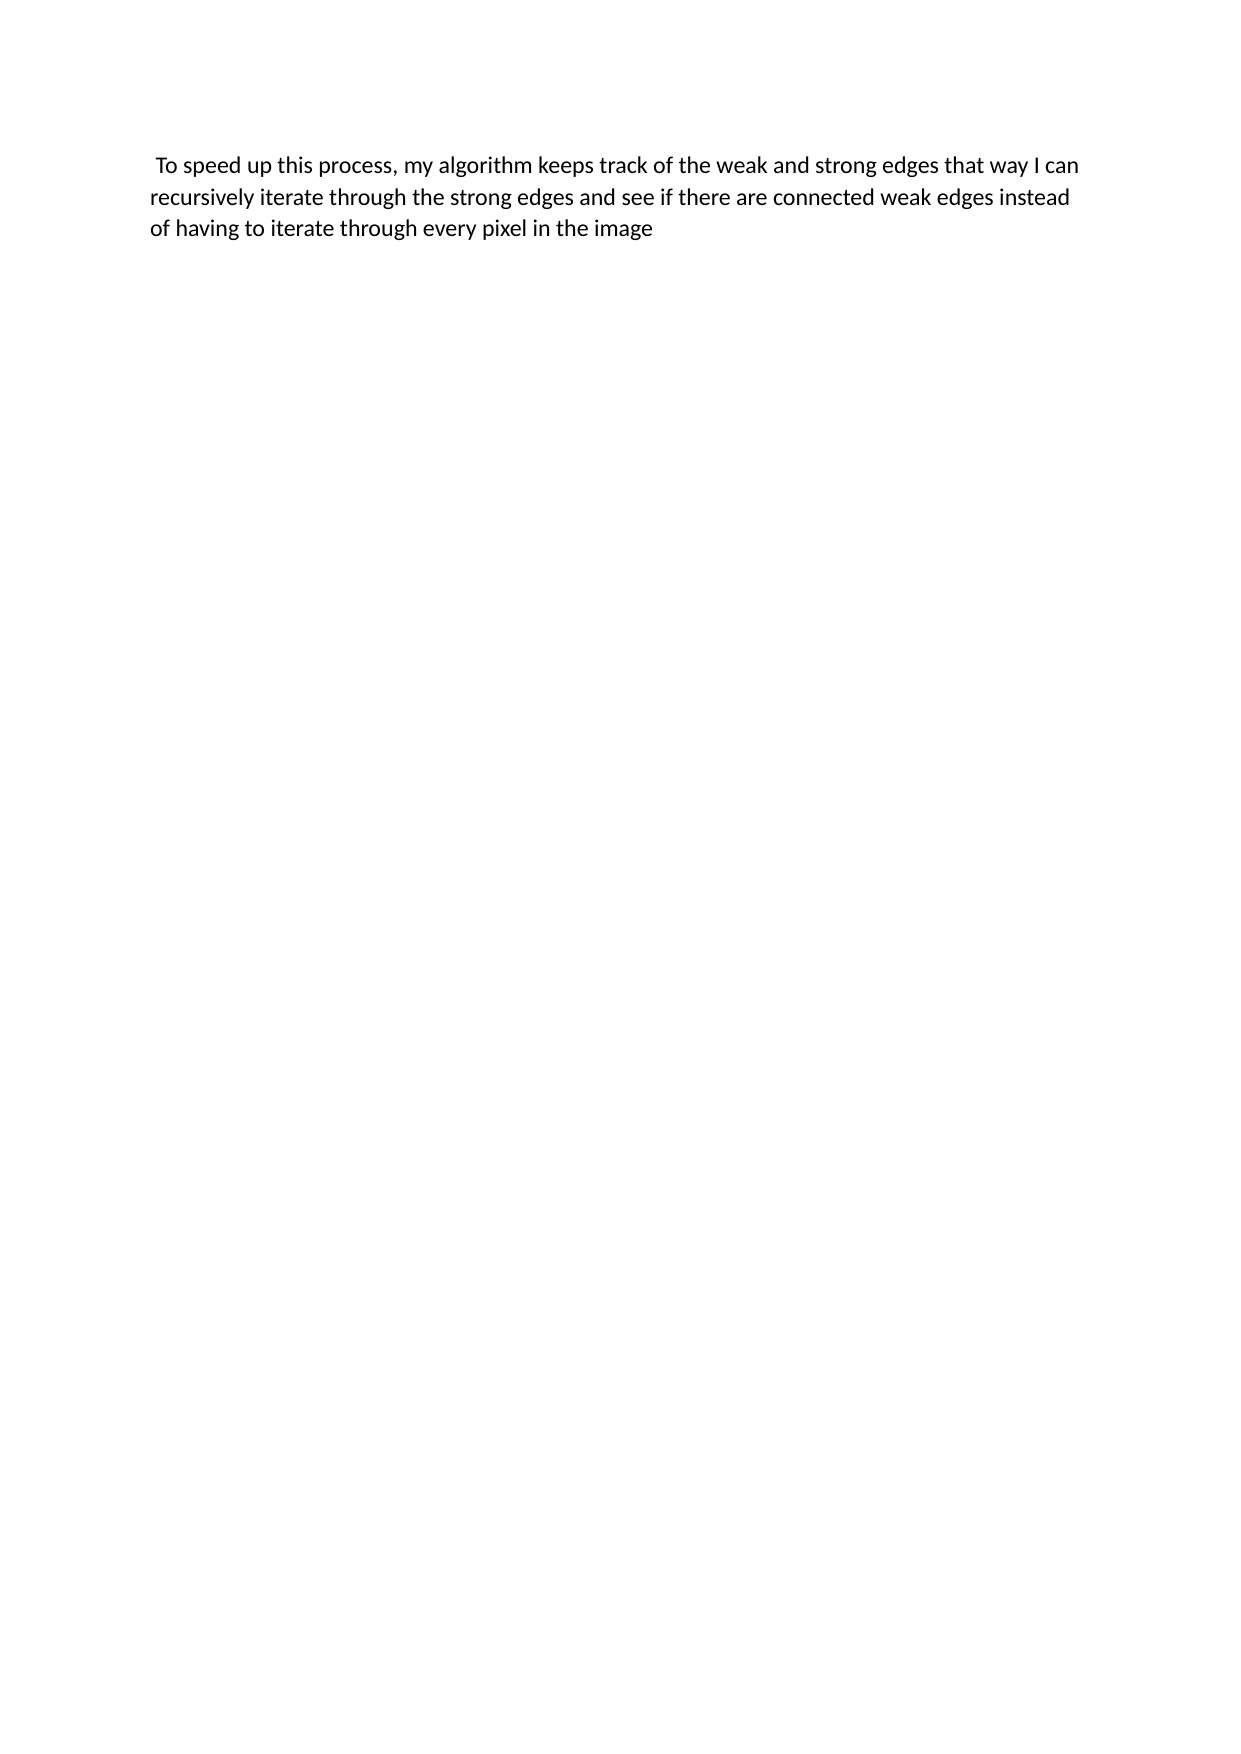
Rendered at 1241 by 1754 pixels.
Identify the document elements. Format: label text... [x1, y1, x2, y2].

text To speed up this process, my algorithm keeps track of the weak and strong edges that way I can recursively iterate through the strong edges and see if there are connected weak edges instead of having to iterate through every pixel in the image [150, 150, 1090, 242]
